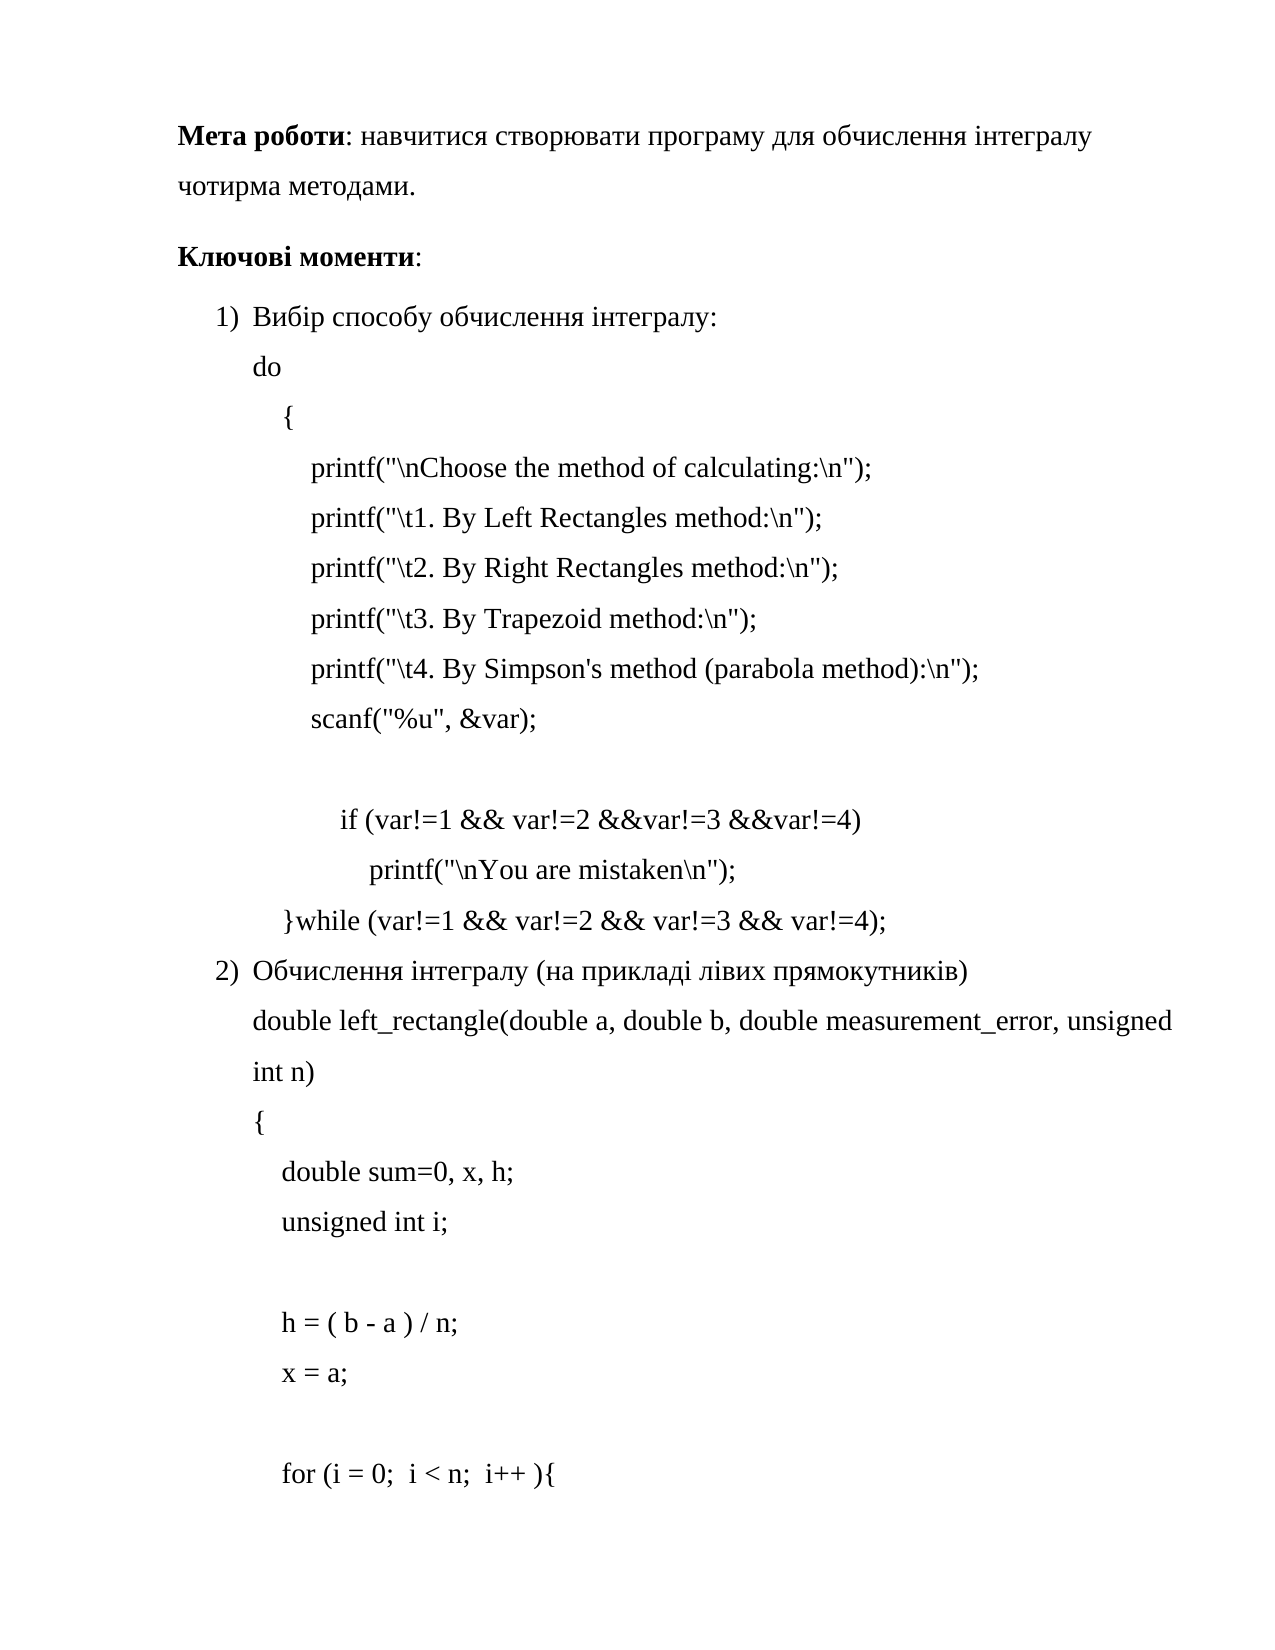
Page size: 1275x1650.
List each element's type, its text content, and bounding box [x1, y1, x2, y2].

list printf("\t2. By Right Rectangles method:\n"); [252, 551, 1186, 584]
text Мета роботи: навчитися створювати програму для обчислення інтегралу чотирма методами. [177, 118, 1186, 202]
list double left_rectangle(double a, double b, double measurement_error, unsigned int n) [252, 1003, 1186, 1087]
list h = ( b - a ) / n; [252, 1305, 1186, 1339]
list do [252, 349, 1186, 383]
list if (var!=1 && var!=2 &&var!=3 &&var!=4) [252, 802, 1186, 836]
list Вибір способу обчислення інтегралу: [215, 299, 1186, 332]
list double sum=0, x, h; [252, 1154, 1186, 1188]
list for (i = 0; i < n; i++ ){ [252, 1456, 1186, 1490]
list }while (var!=1 && var!=2 && var!=3 && var!=4); [252, 903, 1186, 936]
list printf("\nYou are mistaken\n"); [252, 852, 1186, 886]
list { [252, 399, 1186, 433]
list printf("\t3. By Trapezoid method:\n"); [252, 601, 1186, 634]
list printf("\t4. By Simpson's method (parabola method):\n"); [252, 651, 1186, 685]
list Обчислення інтегралу (на прикладі лівих прямокутників) [215, 953, 1186, 987]
list scanf("%u", &var); [252, 701, 1186, 735]
list printf("\t1. By Left Rectangles method:\n"); [252, 500, 1186, 534]
list x = a; [252, 1356, 1186, 1389]
list unsigned int i; [252, 1204, 1186, 1238]
list { [252, 1104, 1186, 1137]
text Ключові моменти: [177, 239, 1186, 273]
list printf("\nChoose the method of calculating:\n"); [252, 450, 1186, 483]
